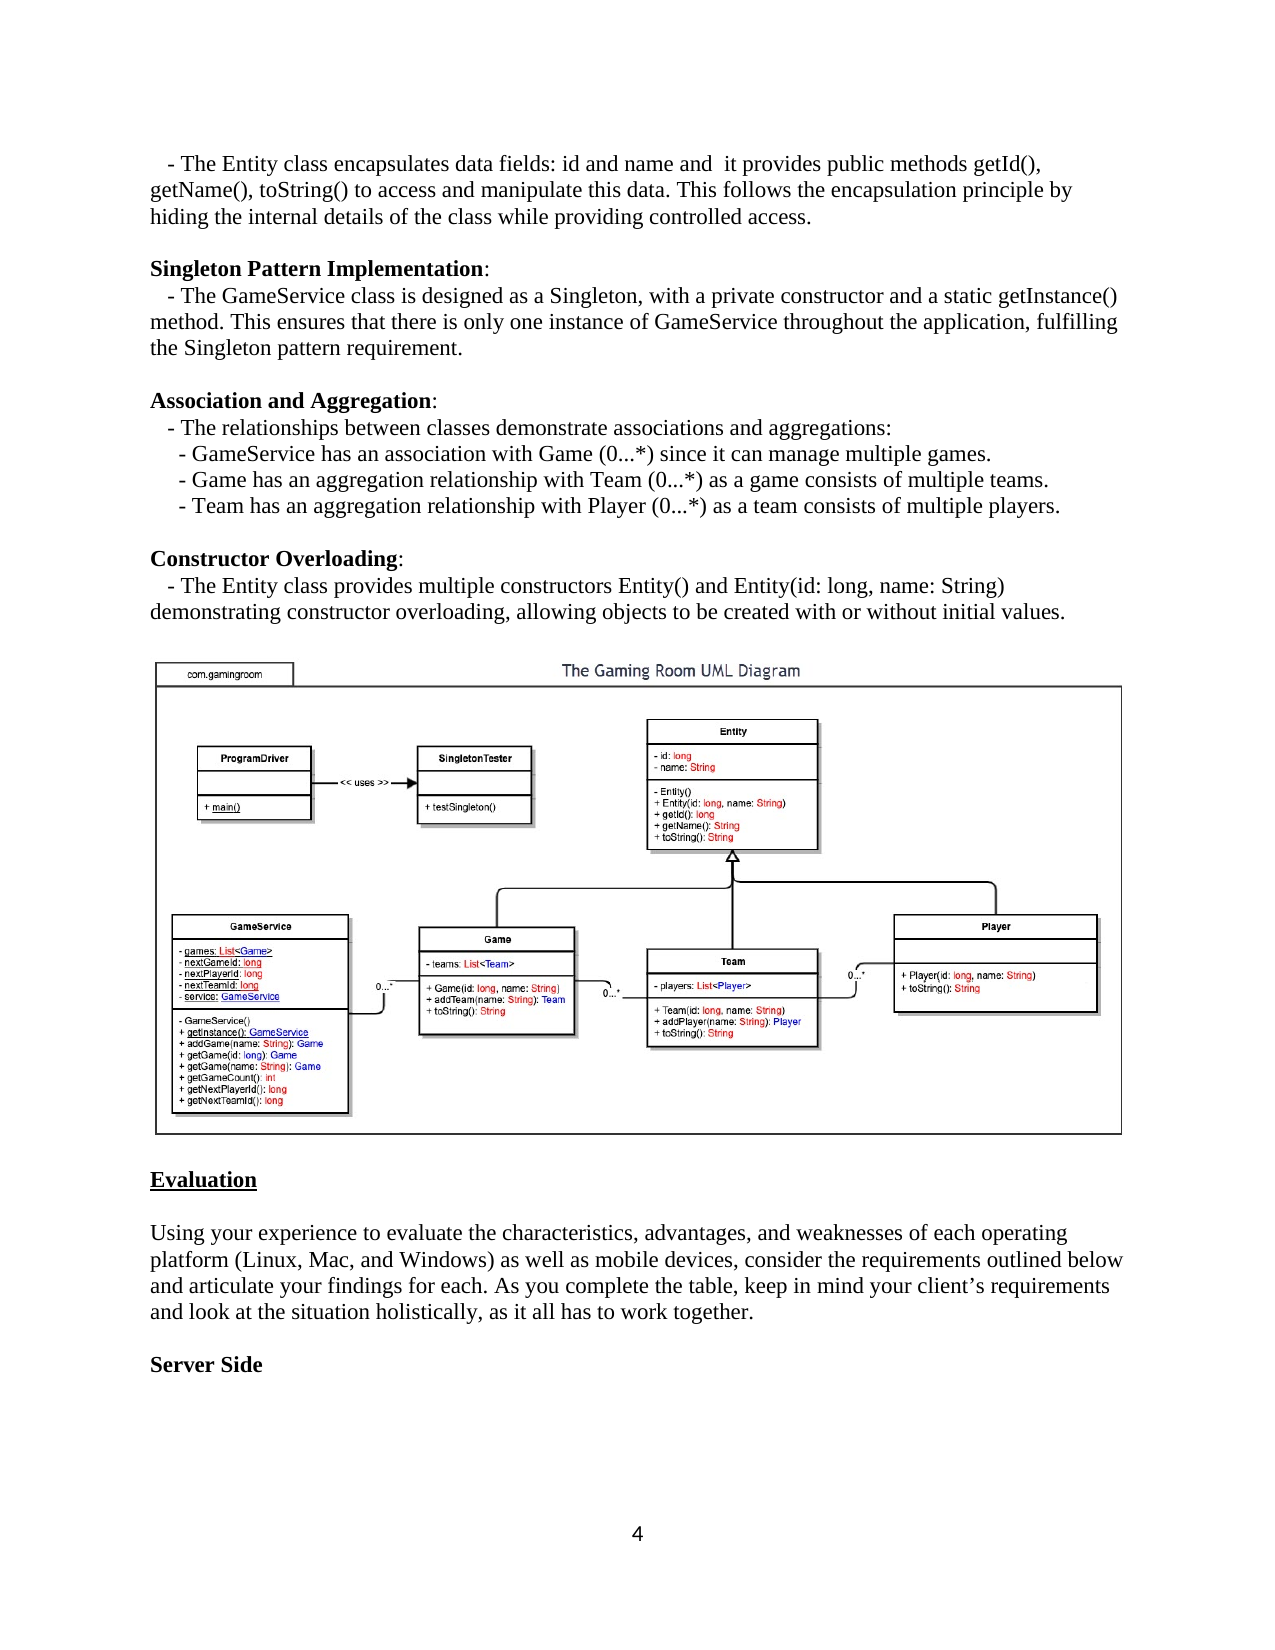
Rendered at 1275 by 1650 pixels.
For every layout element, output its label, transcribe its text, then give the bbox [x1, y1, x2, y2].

text Server Side [150, 1351, 1125, 1377]
text - The Entity class provides multiple constructors Entity() and Entity(id: long, name: String) demonstrating constructor overloading, allowing objects to be created with or without initial values. [150, 572, 1125, 624]
text - GameService has an association with Game (0...*) since it can manage multiple games. [150, 440, 1125, 466]
text - Game has an aggregation relationship with Team (0...*) as a game consists of multiple teams. [150, 466, 1125, 493]
text Constructor Overloading: [150, 545, 1125, 572]
text Using your experience to evaluate the characteristics, advantages, and weaknesses of each operating platform (Linux, Mac, and Windows) as well as mobile devices, consider the requirements outlined below and articulate your findings for each. As you complete the table, keep in mind your client’s requirements and look at the situation holistically, as it all has to work together. [150, 1219, 1125, 1325]
text - The relationships between classes demonstrate associations and aggregations: [150, 413, 1125, 440]
text - The GameService class is designed as a Singleton, with a private constructor and a static getInstance() method. This ensures that there is only one instance of GameService throughout the application, fulfilling the Singleton pattern requirement. [150, 282, 1125, 361]
picture [150, 650, 1125, 1141]
text - Team has an aggregation relationship with Player (0...*) as a team consists of multiple players. [150, 493, 1125, 519]
text Singleton Pattern Implementation: [150, 255, 1125, 282]
text Association and Aggregation: [150, 387, 1125, 413]
text - The Entity class encapsulates data fields: id and name and it provides public methods getId(), getName(), toString() to access and manipulate this data. This follows the encapsulation principle by hiding the internal details of the class while providing controlled access. [150, 150, 1125, 229]
subtitle Evaluation [150, 1167, 1125, 1193]
